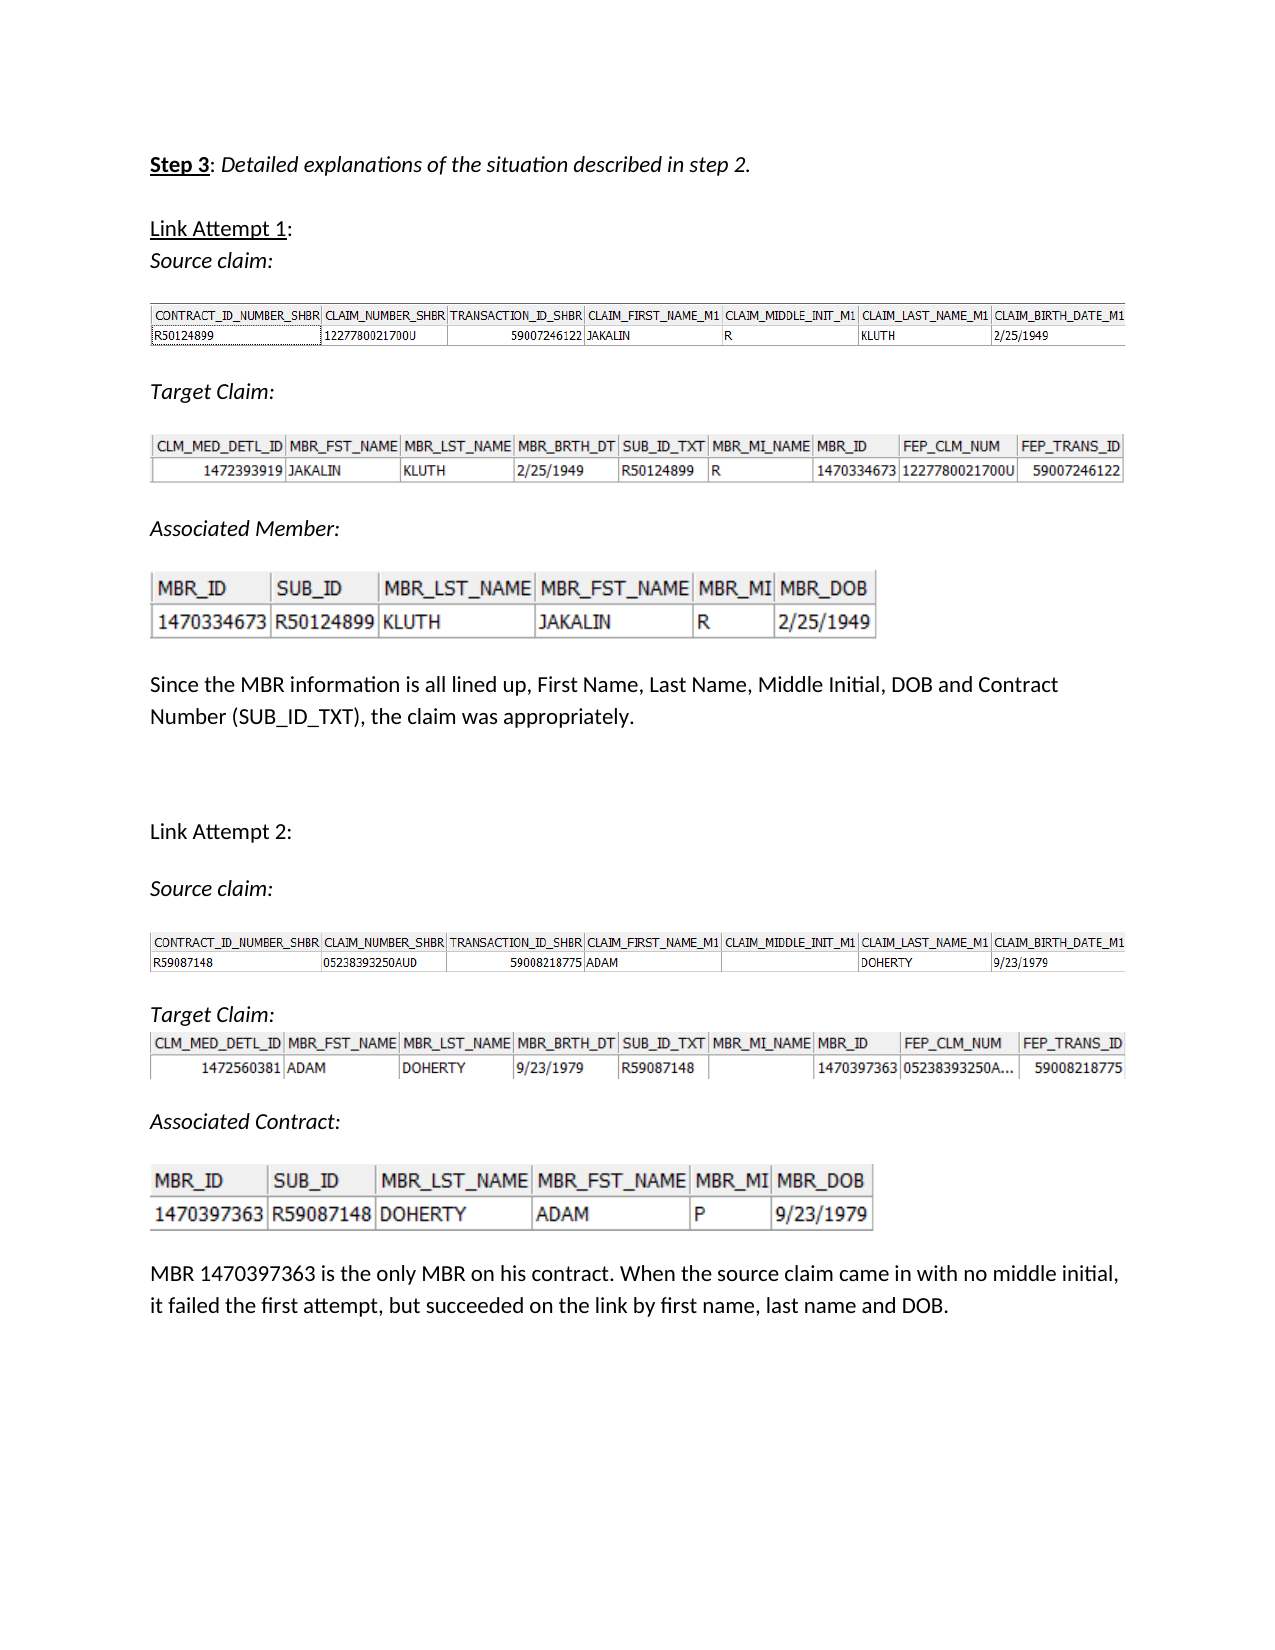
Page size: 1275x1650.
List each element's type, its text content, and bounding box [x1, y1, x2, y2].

text Target Claim: [150, 377, 1125, 405]
picture [150, 1032, 1125, 1079]
text Source claim: [150, 874, 1125, 902]
text Target Claim: [150, 1000, 1125, 1032]
text Step 3: Detailed explanations of the situation described in step 2. Link Attempt 1: Source claim: [150, 150, 1125, 274]
text MBR 1470397363 is the only MBR on his contract. When the source claim came in with no middle initial, it failed the first attempt, but succeeded on the link by first name, last name and DOB. [150, 1259, 1125, 1319]
picture [150, 1164, 874, 1231]
text Link Attempt 2: [150, 817, 1125, 845]
text Associated Contract: [150, 1107, 1125, 1135]
text Since the MBR information is all lined up, First Name, Last Name, Middle Initial, DOB and Contract Number (SUB_ID_TXT), the claim was appropriately. [150, 670, 1125, 731]
picture [150, 570, 877, 642]
text Associated Member: [150, 514, 1125, 542]
picture [150, 931, 1125, 972]
picture [150, 303, 1125, 349]
picture [150, 434, 1125, 485]
